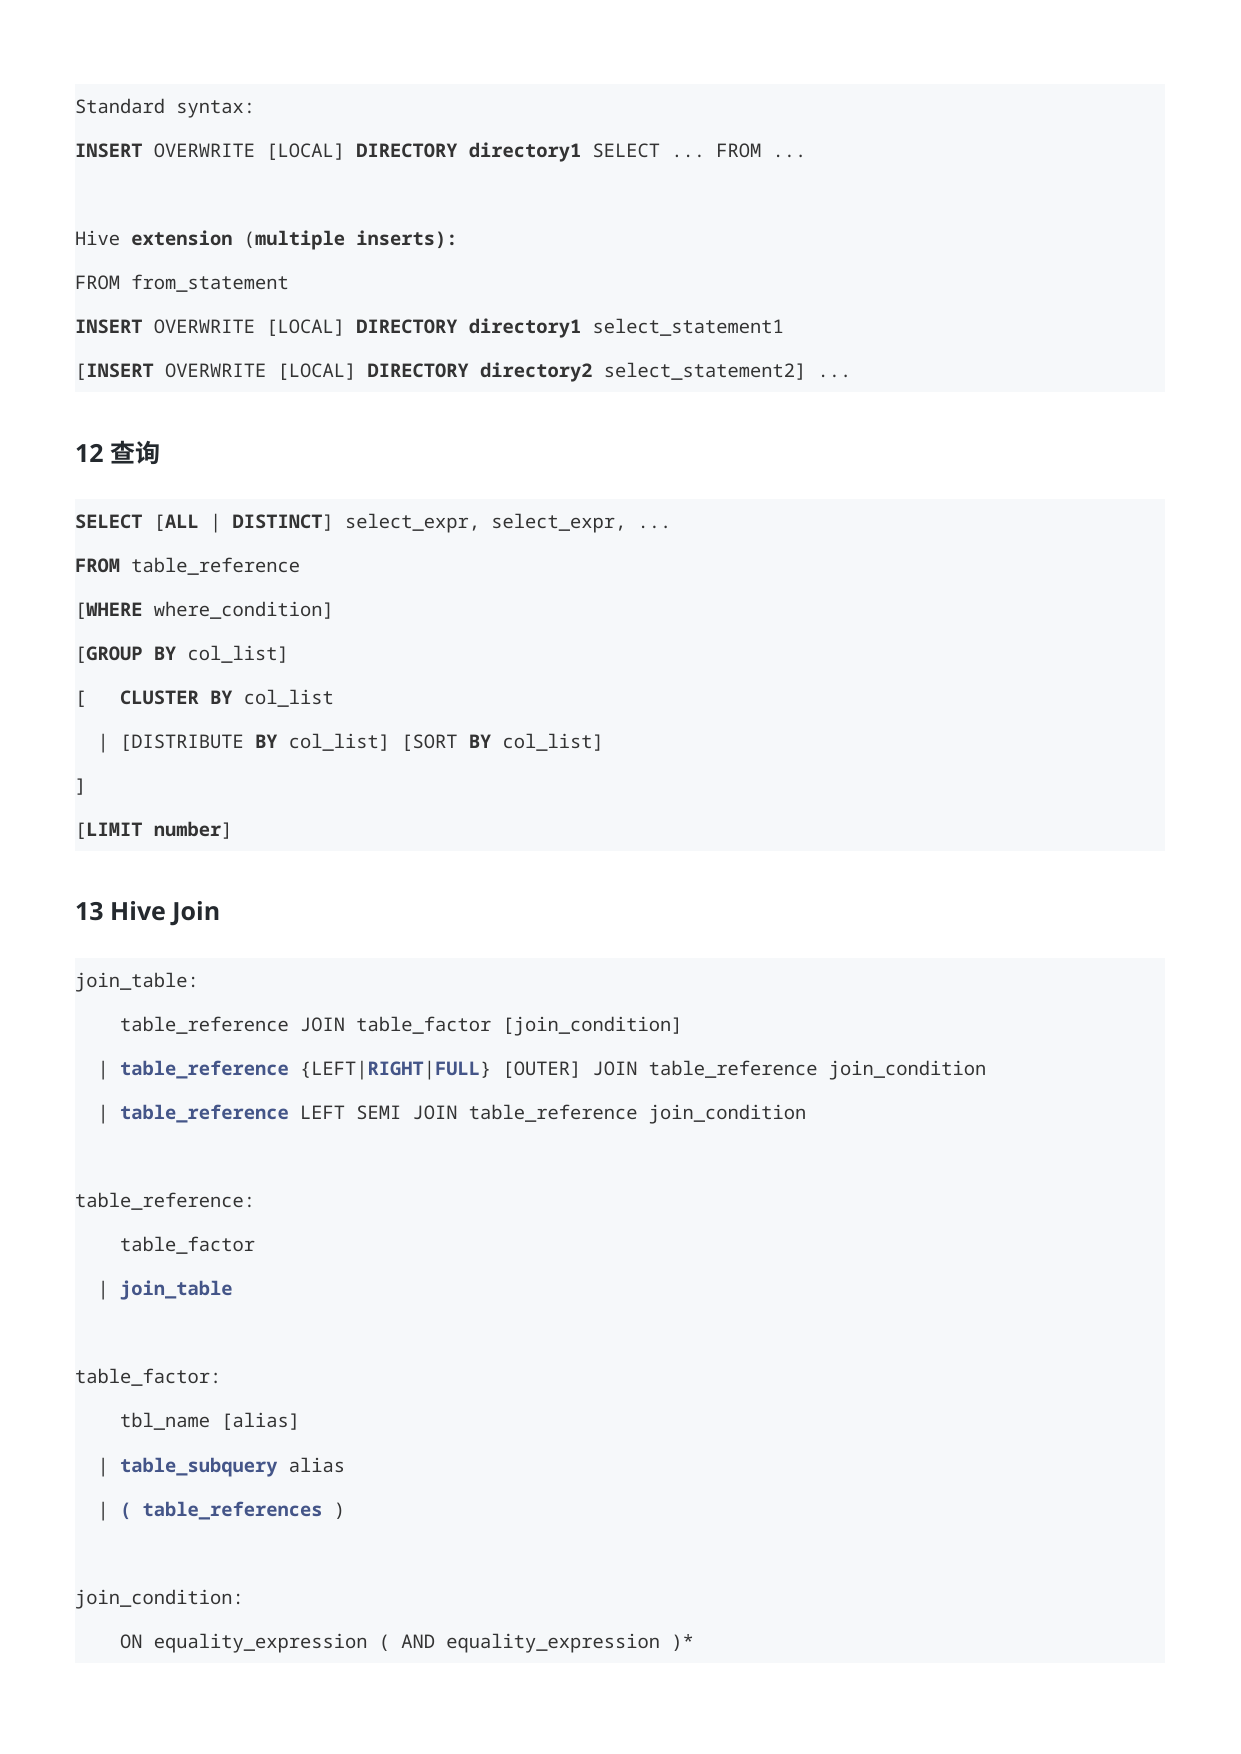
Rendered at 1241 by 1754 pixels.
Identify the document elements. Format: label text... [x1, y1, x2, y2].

subtitle 12 查询 [75, 430, 1165, 474]
text | table_subquery alias [75, 1443, 1165, 1487]
text FROM table_reference [75, 543, 1165, 587]
text | [DISTRIBUTE BY col_list] [SORT BY col_list] [75, 719, 1165, 763]
text | table_reference {LEFT|RIGHT|FULL} [OUTER] JOIN table_reference join_condition [75, 1046, 1165, 1090]
text [LIMIT number] [75, 807, 1165, 851]
text FROM from_statement [75, 260, 1165, 304]
text ON equality_expression ( AND equality_expression )* [75, 1619, 1165, 1663]
text INSERT OVERWRITE [LOCAL] DIRECTORY directory1 select_statement1 [75, 304, 1165, 348]
text [WHERE where_condition] [75, 587, 1165, 631]
text Hive extension (multiple inserts): [75, 216, 1165, 260]
text INSERT OVERWRITE [LOCAL] DIRECTORY directory1 SELECT ... FROM ... [75, 128, 1165, 172]
text [GROUP BY col_list] [75, 631, 1165, 675]
text table_factor: [75, 1354, 1165, 1398]
subtitle 13 Hive Join [75, 889, 1165, 933]
text | join_table [75, 1266, 1165, 1310]
text | table_reference LEFT SEMI JOIN table_reference join_condition [75, 1090, 1165, 1134]
text table_reference: [75, 1178, 1165, 1222]
text join_condition: [75, 1575, 1165, 1619]
text [INSERT OVERWRITE [LOCAL] DIRECTORY directory2 select_statement2] ... [75, 348, 1165, 392]
text tbl_name [alias] [75, 1398, 1165, 1443]
text [ CLUSTER BY col_list [75, 675, 1165, 719]
text table_reference JOIN table_factor [join_condition] [75, 1002, 1165, 1046]
text join_table: [75, 958, 1165, 1002]
text ] [75, 763, 1165, 807]
text SELECT [ALL | DISTINCT] select_expr, select_expr, ... [75, 499, 1165, 543]
text table_factor [75, 1222, 1165, 1266]
text Standard syntax: [75, 84, 1165, 128]
text | ( table_references ) [75, 1487, 1165, 1531]
